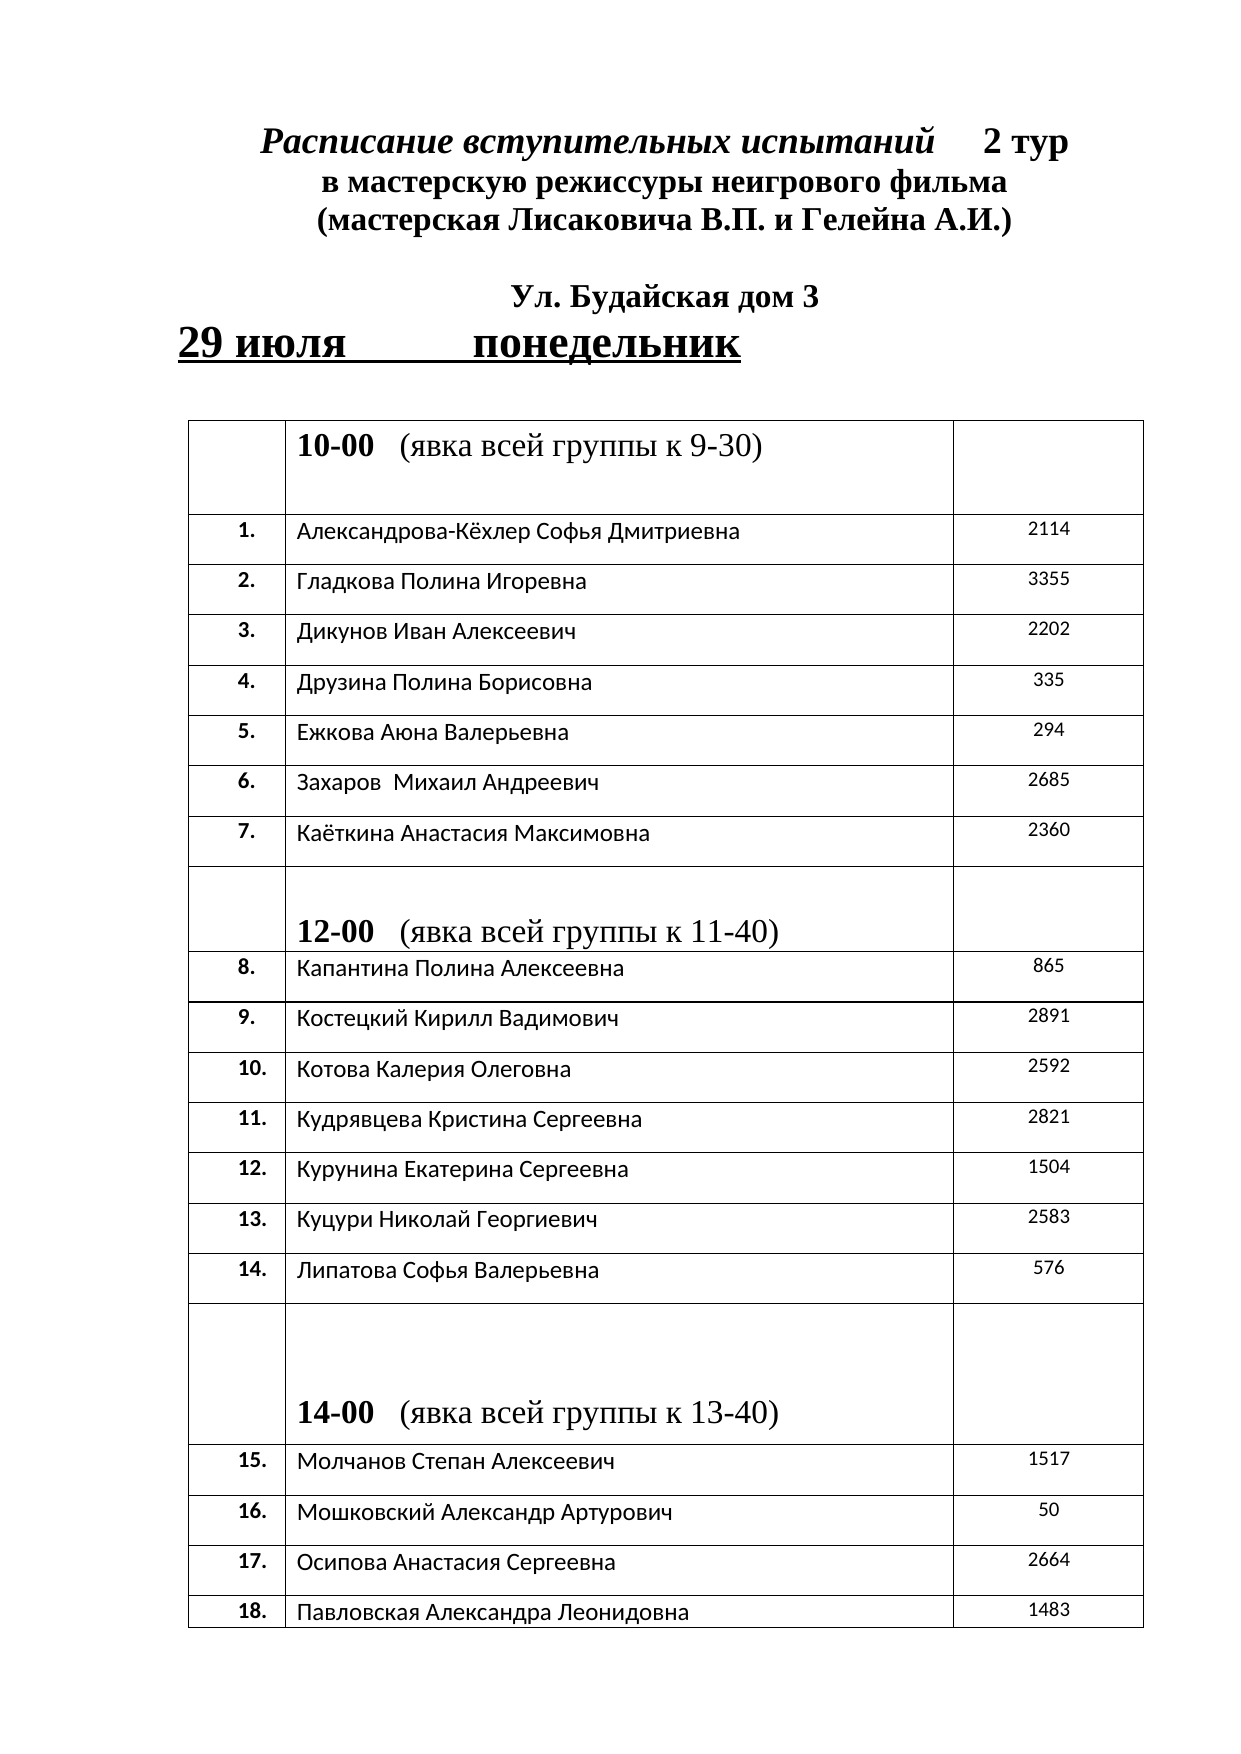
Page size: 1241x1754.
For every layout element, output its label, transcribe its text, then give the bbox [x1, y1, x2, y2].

table_cell Куцури Николай Георгиевич [286, 1204, 953, 1253]
table_cell [189, 1103, 285, 1152]
table_cell 14-00 (явка всей группы к 13-40) [286, 1304, 953, 1444]
table_cell 50 [954, 1496, 1143, 1545]
text в мастерскую режиссуры неигрового фильма [177, 161, 1152, 199]
text Расписание вступительных испытаний 2 тур [177, 118, 1152, 161]
table_cell 2583 [954, 1204, 1143, 1253]
table_cell Каёткина Анастасия Максимовна [286, 817, 953, 866]
table_cell 2592 [954, 1053, 1143, 1102]
table_cell Захаров Михаил Андреевич [286, 766, 953, 816]
table_cell Котова Калерия Олеговна [286, 1053, 953, 1102]
text Ул. Будайская дом 3 [177, 276, 1152, 314]
text 29 июля понедельник [177, 314, 1152, 367]
table_cell Александрова-Кёхлер Софья Дмитриевна [286, 515, 953, 564]
table_cell Ежкова Аюна Валерьевна [286, 716, 953, 765]
table_cell Осипова Анастасия Сергеевна [286, 1546, 953, 1595]
table_cell [189, 1596, 285, 1627]
table_cell Дикунов Иван Алексеевич [286, 615, 953, 665]
table_cell [189, 615, 285, 665]
table_cell 2891 [954, 1003, 1143, 1052]
table_cell [189, 952, 285, 1001]
table_cell [189, 1254, 285, 1303]
table_cell [189, 1153, 285, 1203]
table_cell [189, 565, 285, 614]
table_header [954, 421, 1143, 514]
table_cell [189, 666, 285, 715]
table_cell [189, 716, 285, 765]
table_cell [189, 1496, 285, 1545]
table_cell [189, 766, 285, 816]
table_cell Кудрявцева Кристина Сергеевна [286, 1103, 953, 1152]
table_cell 12-00 (явка всей группы к 11-40) [286, 867, 953, 951]
table_cell 2664 [954, 1546, 1143, 1595]
table_cell [189, 817, 285, 866]
table_cell 2360 [954, 817, 1143, 866]
table_cell 294 [954, 716, 1143, 765]
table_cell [286, 1596, 953, 1627]
table_cell [189, 867, 285, 951]
table_cell 335 [954, 666, 1143, 715]
table_cell [954, 867, 1143, 951]
table_cell 865 [954, 952, 1143, 1001]
text (мастерская Лисаковича В.П. и Гелейна А.И.) [177, 199, 1152, 238]
table_cell 2114 [954, 515, 1143, 564]
table_cell [189, 1003, 285, 1052]
table_cell Мошковский Александр Артурович [286, 1496, 953, 1545]
table_cell Курунина Екатерина Сергеевна [286, 1153, 953, 1203]
table_cell 1504 [954, 1153, 1143, 1203]
table_cell 3355 [954, 565, 1143, 614]
table_cell Костецкий Кирилл Вадимович [286, 1003, 953, 1052]
table_header [189, 421, 285, 514]
table_cell Друзина Полина Борисовна [286, 666, 953, 715]
table_header 10-00 (явка всей группы к 9-30) [286, 421, 953, 514]
table_cell Капантина Полина Алексеевна [286, 952, 953, 1001]
table_cell 2685 [954, 766, 1143, 816]
table_cell [189, 1445, 285, 1495]
table_cell [189, 1304, 285, 1444]
table_cell 1517 [954, 1445, 1143, 1495]
table_cell Липатова Софья Валерьевна [286, 1254, 953, 1303]
table_cell [954, 1304, 1143, 1444]
table_cell 2821 [954, 1103, 1143, 1152]
table_cell Молчанов Степан Алексеевич [286, 1445, 953, 1495]
table_cell [189, 1053, 285, 1102]
table_cell [189, 1546, 285, 1595]
table_cell 1483 [954, 1596, 1143, 1627]
table_cell [189, 1204, 285, 1253]
table_cell [189, 515, 285, 564]
table_cell 576 [954, 1254, 1143, 1303]
table_cell Гладкова Полина Игоревна [286, 565, 953, 614]
table_cell 2202 [954, 615, 1143, 665]
